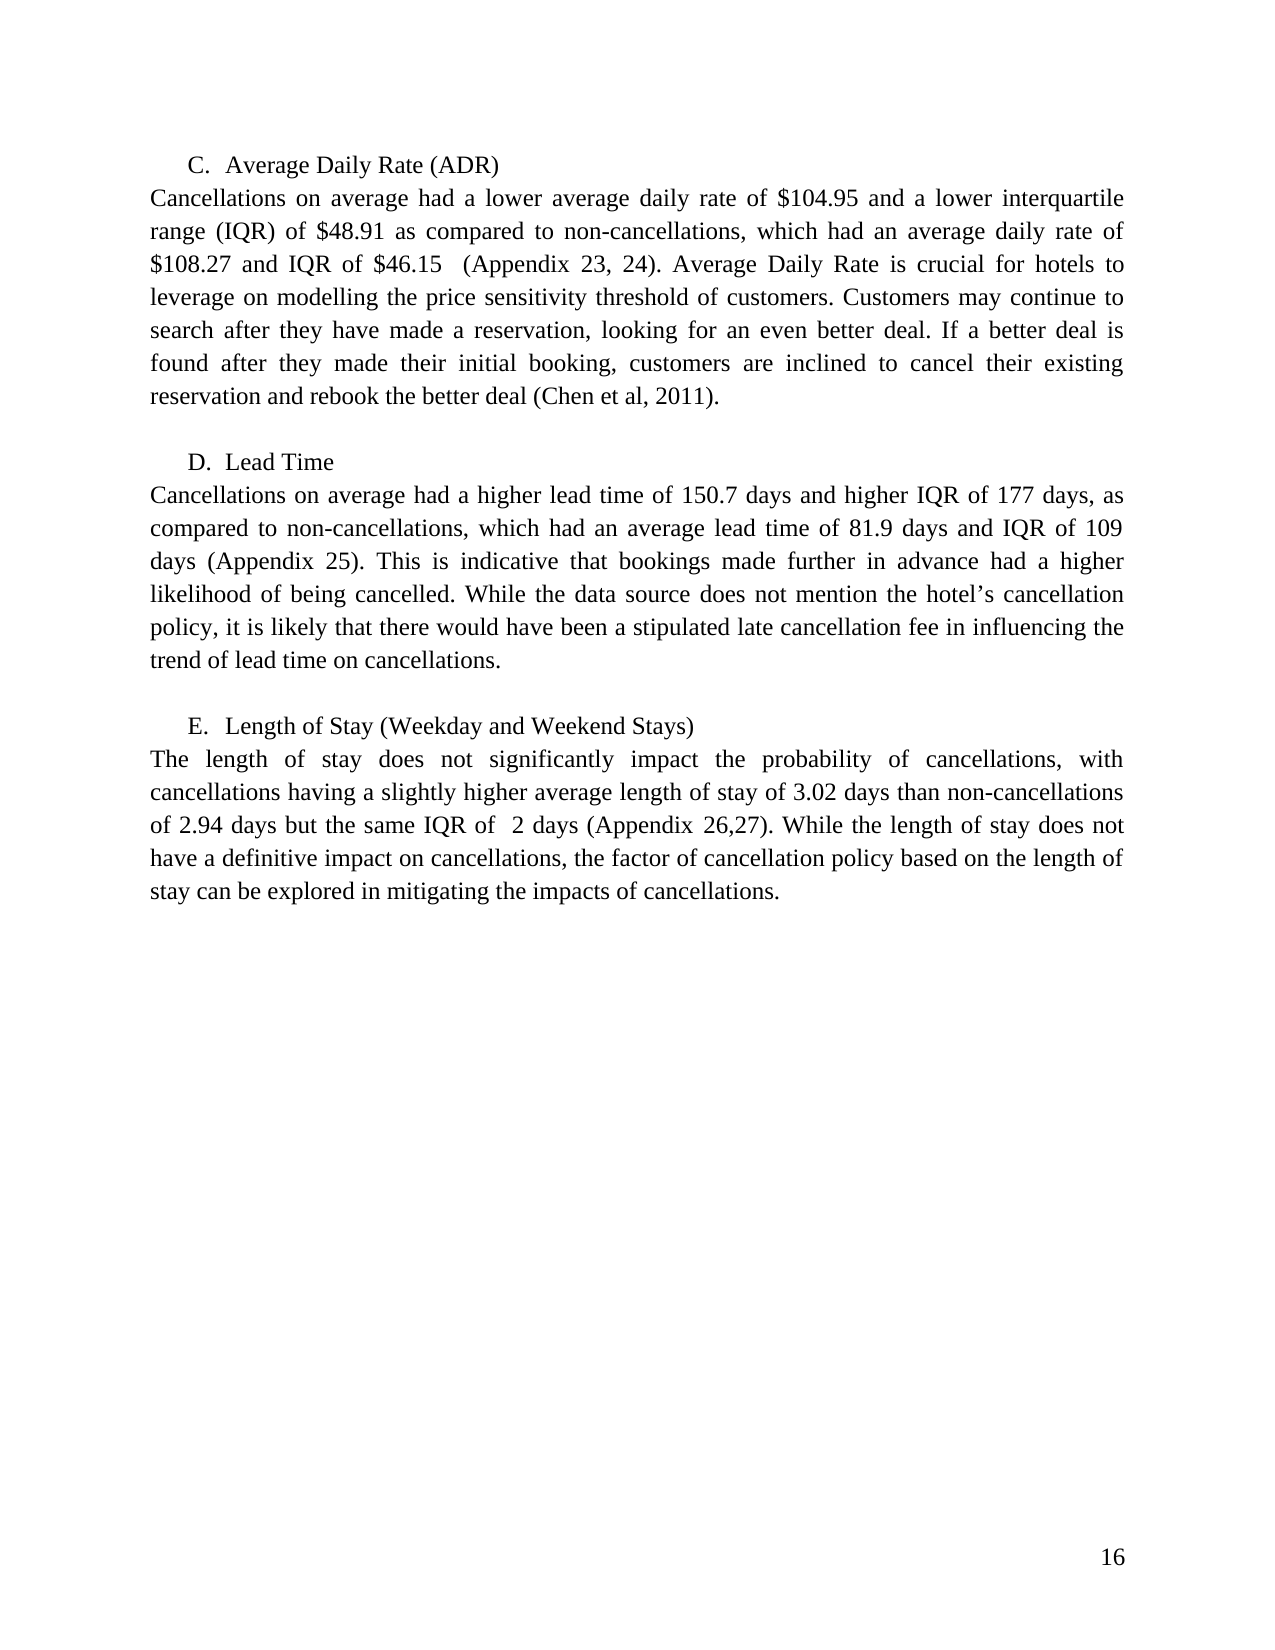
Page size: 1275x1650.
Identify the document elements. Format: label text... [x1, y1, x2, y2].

list Length of Stay (Weekday and Weekend Stays) [187, 711, 1125, 740]
text The length of stay does not significantly impact the probability of cancellations, with cancellations having a slightly higher average length of stay of 3.02 days than non-cancellations of 2.94 days but the same IQR of 2 days (Appendix 26,27). While the length of stay does not have a definitive impact on cancellations, the factor of cancellation policy based on the length of stay can be explored in mitigating the impacts of cancellations. [150, 744, 1125, 905]
list Average Daily Rate (ADR) [187, 150, 1125, 179]
text Cancellations on average had a higher lead time of 150.7 days and higher IQR of 177 days, as compared to non-cancellations, which had an average lead time of 81.9 days and IQR of 109 days (Appendix 25). This is indicative that bookings made further in advance had a higher likelihood of being cancelled. While the data source does not mention the hotel’s cancellation policy, it is likely that there would have been a stipulated late cancellation fee in influencing the trend of lead time on cancellations. [150, 480, 1125, 674]
text Cancellations on average had a lower average daily rate of $104.95 and a lower interquartile range (IQR) of $48.91 as compared to non-cancellations, which had an average daily rate of $108.27 and IQR of $46.15 (Appendix 23, 24). Average Daily Rate is crucial for hotels to leverage on modelling the price sensitivity threshold of customers. Customers may continue to search after they have made a reservation, looking for an even better deal. If a better deal is found after they made their initial booking, customers are inclined to cancel their existing reservation and rebook the better deal (Chen et al, 2011). [150, 183, 1125, 410]
list Lead Time [187, 447, 1125, 476]
